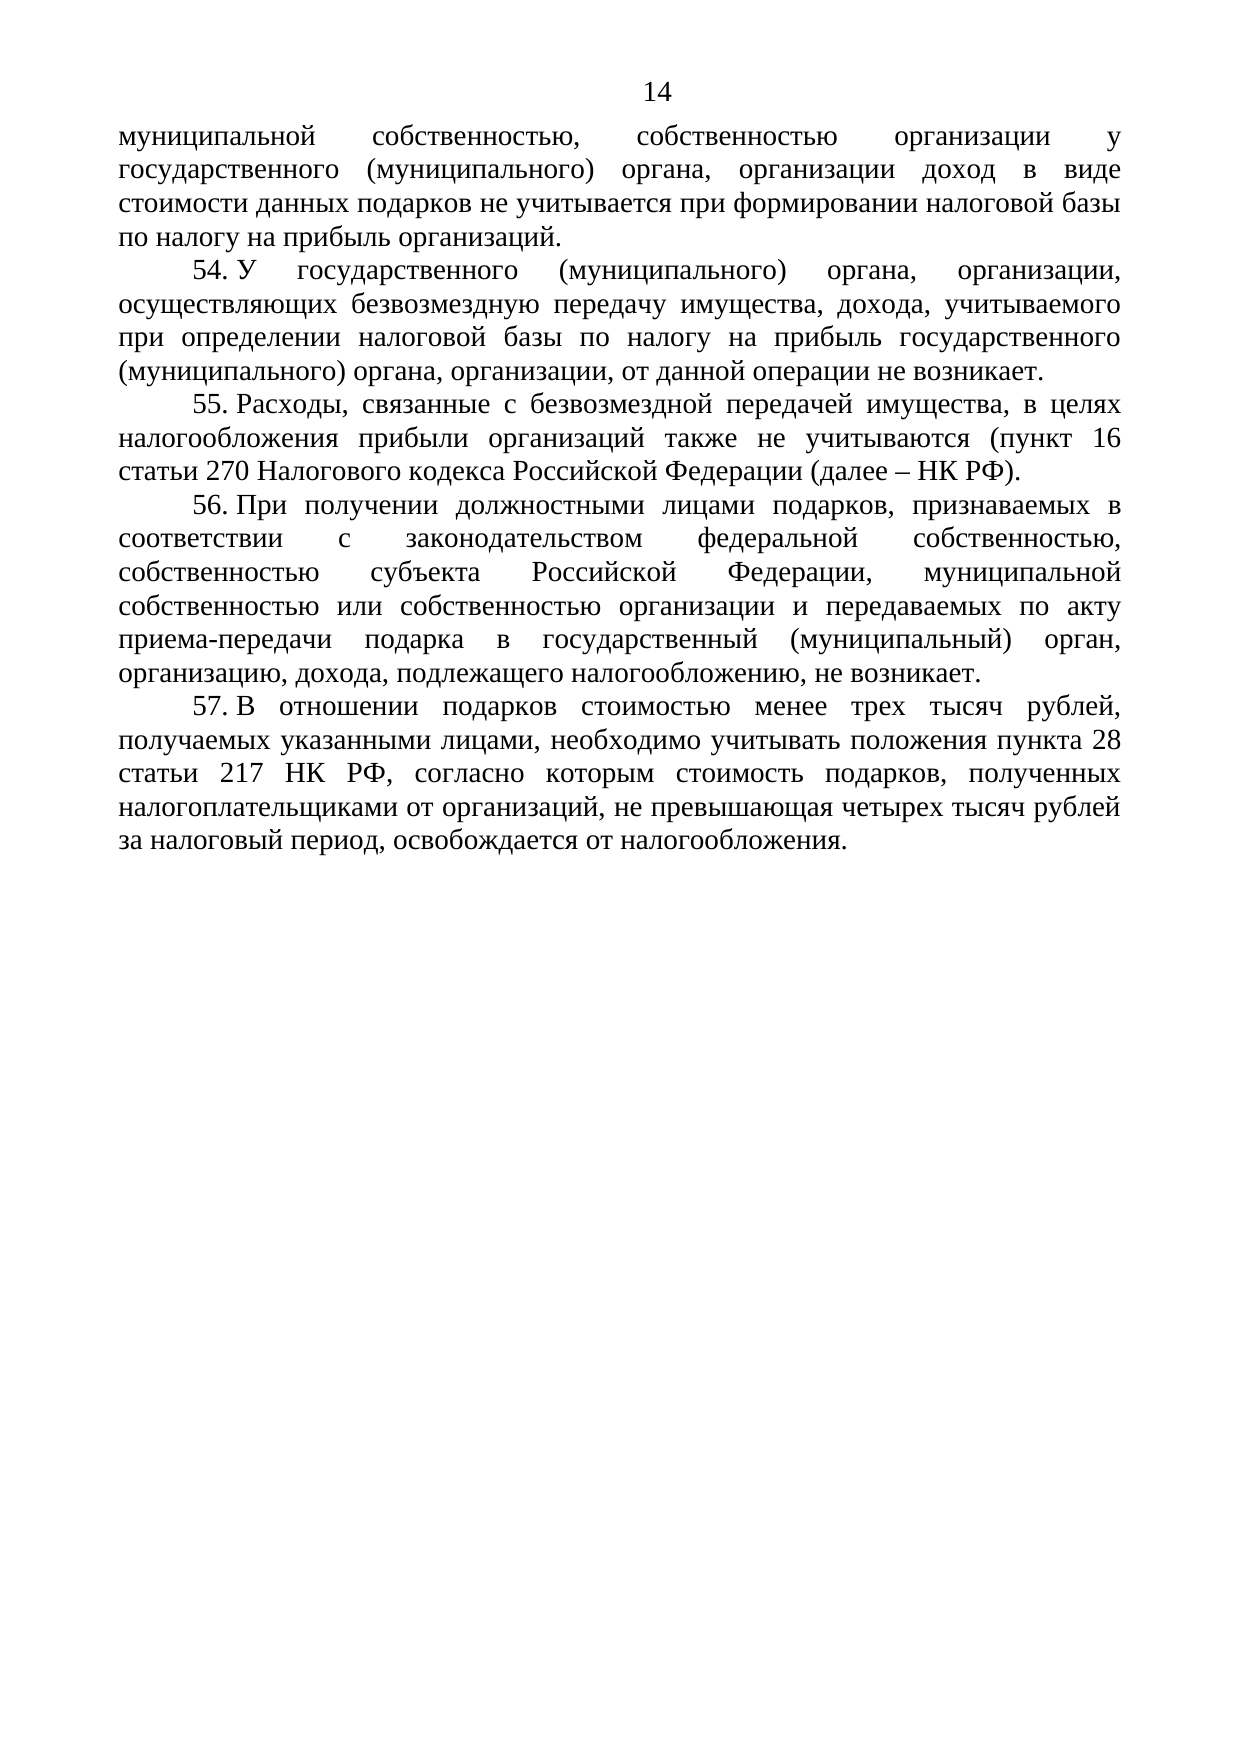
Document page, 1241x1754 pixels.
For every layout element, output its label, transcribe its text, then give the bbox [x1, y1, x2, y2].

list 54. У государственного (муниципального) органа, организации, осуществляющих безвозмездную передачу имущества, дохода, учитываемого при определении налоговой базы по налогу на прибыль государственного (муниципального) органа, организации, от данной операции не возникает. [118, 252, 1122, 386]
list 56. При получении должностными лицами подарков, признаваемых в соответствии с законодательством федеральной собственностью, собственностью субъекта Российской Федерации, муниципальной собственностью или собственностью организации и передаваемых по акту приема-передачи подарка в государственный (муниципальный) орган, организацию, дохода, подлежащего налогообложению, не возникает. [118, 487, 1122, 688]
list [118, 118, 1122, 252]
list 57. В отношении подарков стоимостью менее трех тысяч рублей, получаемых указанными лицами, необходимо учитывать положения пункта 28 статьи 217 НК РФ, согласно которым стоимость подарков, полученных налогоплательщиками от организаций, не превышающая четырех тысяч рублей за налоговый период, освобождается от налогообложения. [118, 688, 1122, 856]
list 55. Расходы, связанные с безвозмездной передачей имущества, в целях налогообложения прибыли организаций также не учитываются (пункт 16 статьи 270 Налогового кодекса Российской Федерации (далее – НК РФ). [118, 386, 1122, 487]
